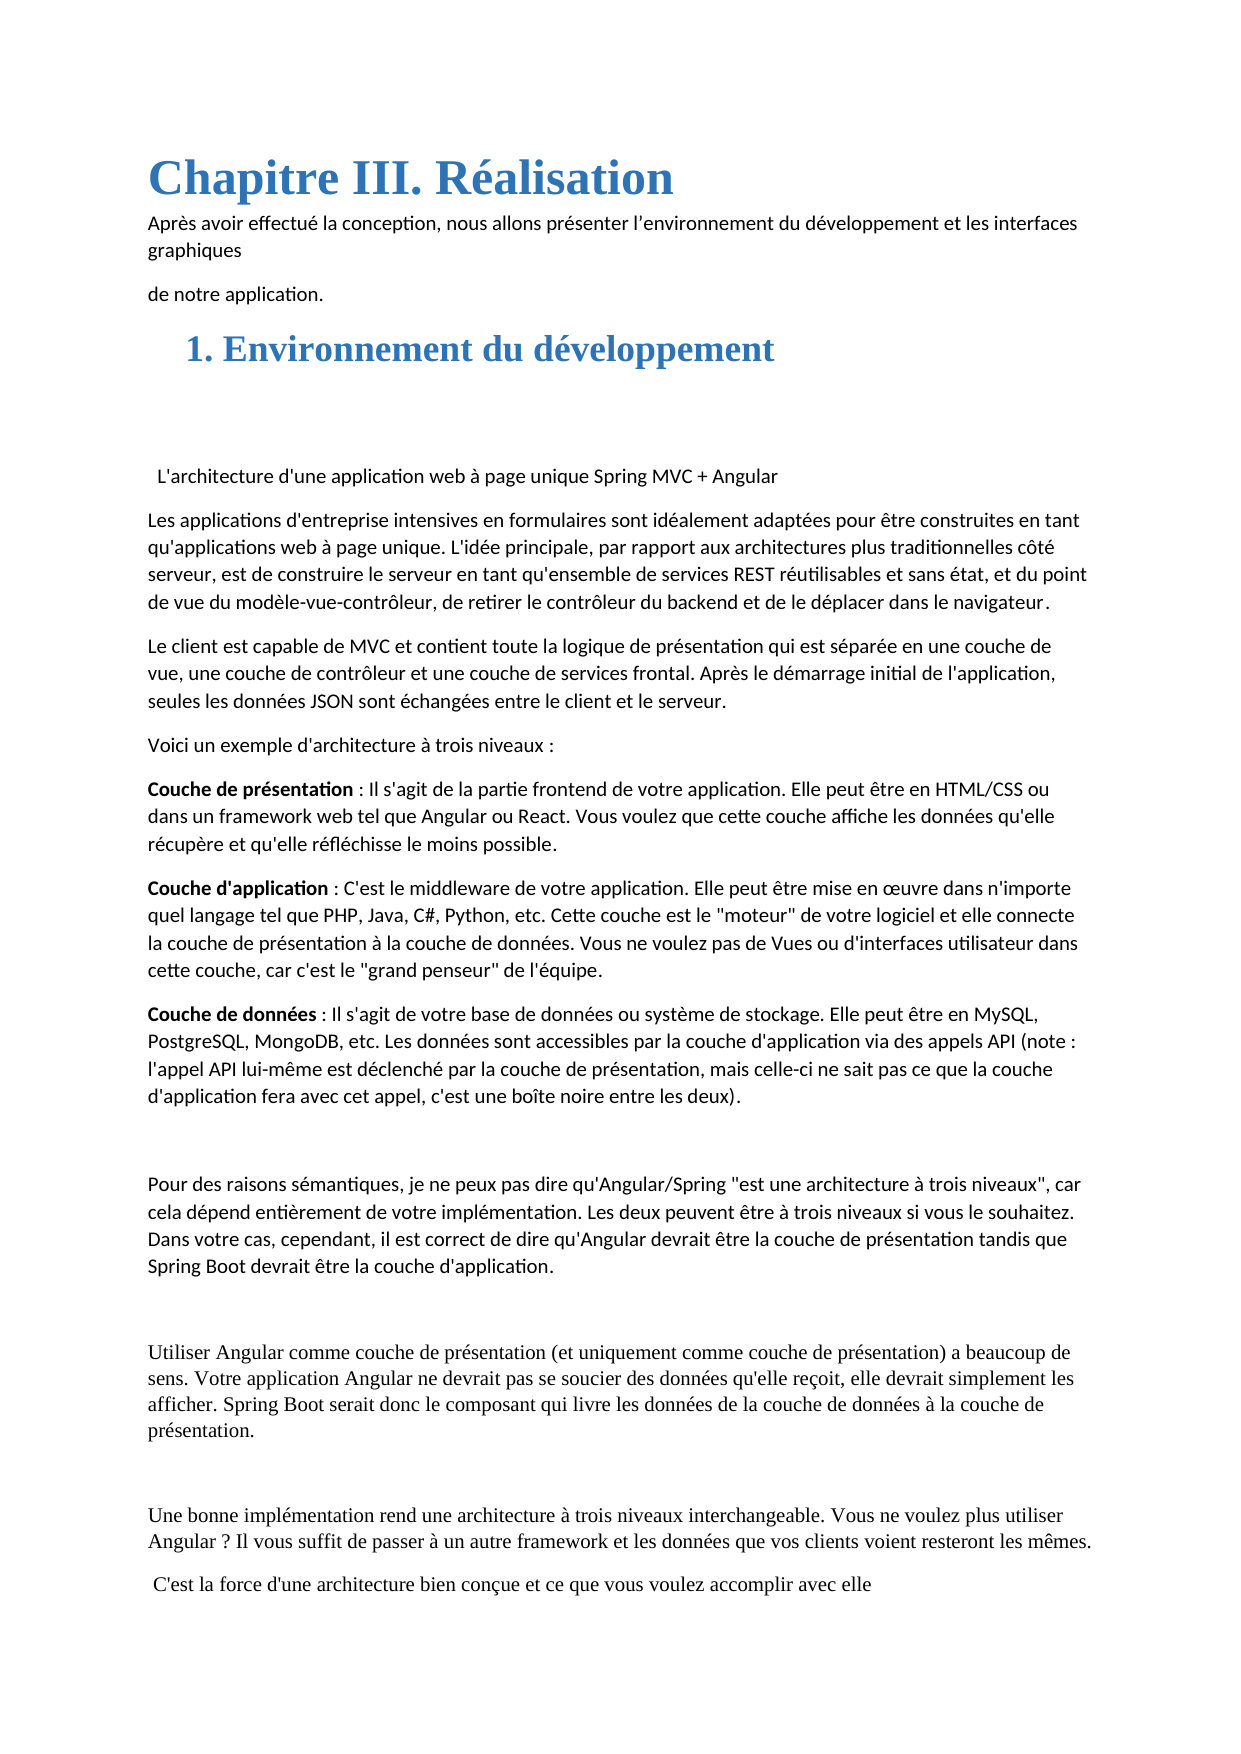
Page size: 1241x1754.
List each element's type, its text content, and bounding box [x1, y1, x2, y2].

text Utiliser Angular comme couche de présentation (et uniquement comme couche de présentation) a beaucoup de sens. Votre application Angular ne devrait pas se soucier des données qu'elle reçoit, elle devrait simplement les afficher. Spring Boot serait donc le composant qui livre les données de la couche de données à la couche de présentation. [148, 1340, 1093, 1442]
text Une bonne implémentation rend une architecture à trois niveaux interchangeable. Vous ne voulez plus utiliser Angular ? Il vous suffit de passer à un autre framework et les données que vos clients voient resteront les mêmes. [148, 1503, 1093, 1553]
text C'est la force d'une architecture bien conçue et ce que vous voulez accomplir avec elle [148, 1572, 1093, 1596]
text Le client est capable de MVC et contient toute la logique de présentation qui est séparée en une couche de vue, une couche de contrôleur et une couche de services frontal. Après le démarrage initial de l'application, seules les données JSON sont échangées entre le client et le serveur. [148, 633, 1093, 713]
text Voici un exemple d'architecture à trois niveaux : [148, 732, 1093, 757]
subtitle Chapitre III. Réalisation [148, 148, 1093, 205]
text de notre application. [148, 281, 1093, 307]
subtitle Environnement du développement [185, 325, 1093, 371]
text Couche d'application : C'est le middleware de votre application. Elle peut être mise en œuvre dans n'importe quel langage tel que PHP, Java, C#, Python, etc. Cette couche est le "moteur" de votre logiciel et elle connecte la couche de présentation à la couche de données. Vous ne voulez pas de Vues ou d'interfaces utilisateur dans cette couche, car c'est le "grand penseur" de l'équipe. [148, 875, 1093, 982]
text Couche de données : Il s'agit de votre base de données ou système de stockage. Elle peut être en MySQL, PostgreSQL, MongoDB, etc. Les données sont accessibles par la couche d'application via des appels API (note : l'appel API lui-même est déclenché par la couche de présentation, mais celle-ci ne sait pas ce que la couche d'application fera avec cet appel, c'est une boîte noire entre les deux). [148, 1001, 1093, 1109]
text L'architecture d'une application web à page unique Spring MVC + Angular [148, 463, 1093, 488]
text Après avoir effectué la conception, nous allons présenter l’environnement du développement et les interfaces graphiques [148, 210, 1093, 262]
text Les applications d'entreprise intensives en formulaires sont idéalement adaptées pour être construites en tant qu'applications web à page unique. L'idée principale, par rapport aux architectures plus traditionnelles côté serveur, est de construire le serveur en tant qu'ensemble de services REST réutilisables et sans état, et du point de vue du modèle-vue-contrôleur, de retirer le contrôleur du backend et de le déplacer dans le navigateur. [148, 507, 1093, 614]
text Couche de présentation : Il s'agit de la partie frontend de votre application. Elle peut être en HTML/CSS ou dans un framework web tel que Angular ou React. Vous voulez que cette couche affiche les données qu'elle récupère et qu'elle réfléchisse le moins possible. [148, 776, 1093, 856]
text Pour des raisons sémantiques, je ne peux pas dire qu'Angular/Spring "est une architecture à trois niveaux", car cela dépend entièrement de votre implémentation. Les deux peuvent être à trois niveaux si vous le souhaitez. Dans votre cas, cependant, il est correct de dire qu'Angular devrait être la couche de présentation tandis que Spring Boot devrait être la couche d'application. [148, 1171, 1093, 1279]
